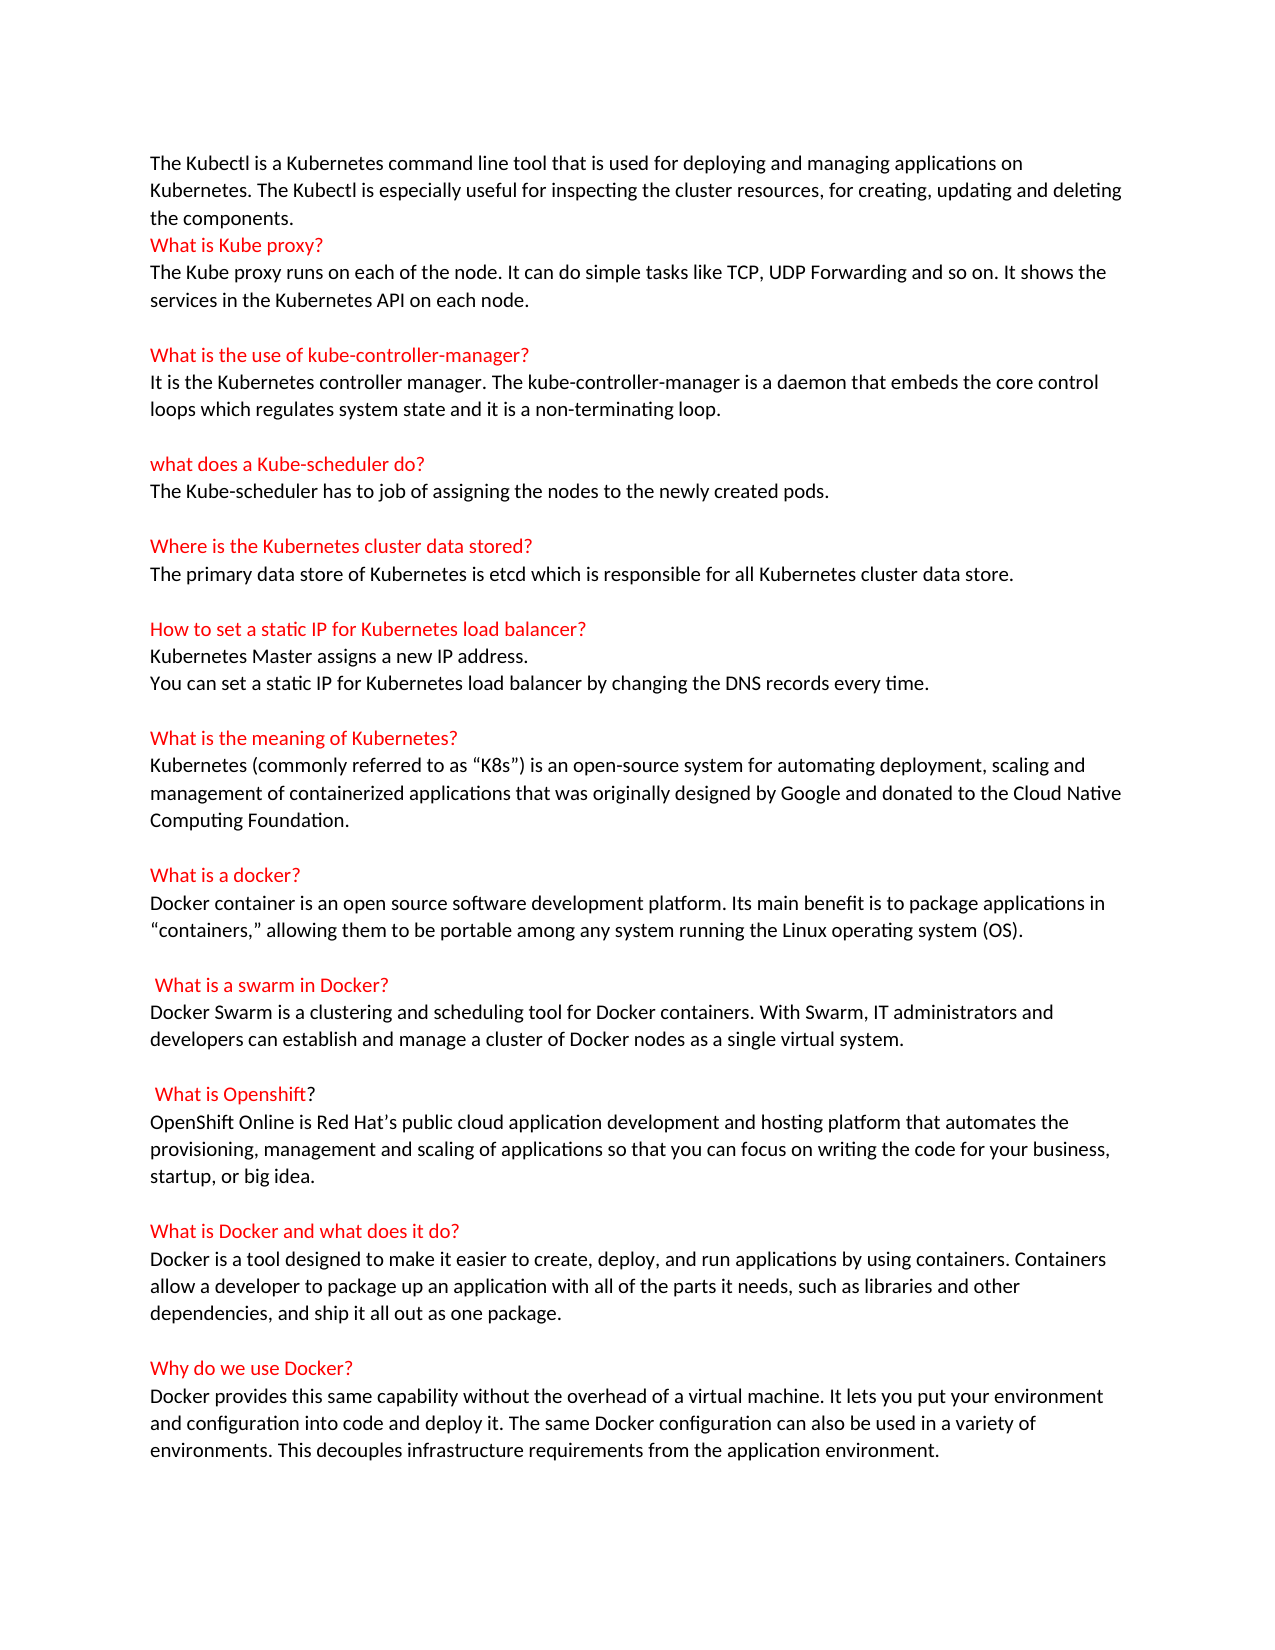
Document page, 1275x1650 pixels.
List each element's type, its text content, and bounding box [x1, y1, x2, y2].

text What is Docker and what does it do? [150, 1218, 1125, 1244]
text You can set a static IP for Kubernetes load balancer by changing the DNS records every time. [150, 671, 1125, 696]
text Why do we use Docker? [150, 1355, 1125, 1381]
text The primary data store of Kubernetes is etcd which is responsible for all Kubernetes cluster data store. [150, 561, 1125, 586]
text Docker is a tool designed to make it easier to create, deploy, and run applications by using containers. Containers allow a developer to package up an application with all of the parts it needs, such as libraries and other dependencies, and ship it all out as one package. [150, 1246, 1125, 1326]
text OpenShift Online is Red Hat’s public cloud application development and hosting platform that automates the provisioning, management and scaling of applications so that you can focus on writing the code for your business, startup, or big idea. [150, 1109, 1125, 1189]
text The Kube-scheduler has to job of assigning the nodes to the newly created pods. [150, 479, 1125, 504]
text What is Kube proxy? [150, 232, 1125, 258]
text Where is the Kubernetes cluster data stored? [150, 533, 1125, 559]
text Docker provides this same capability without the overhead of a virtual machine. It lets you put your environment and configuration into code and deploy it. The same Docker configuration can also be used in a variety of environments. This decouples infrastructure requirements from the application environment. [150, 1383, 1125, 1463]
text Docker Swarm is a clustering and scheduling tool for Docker containers. With Swarm, IT administrators and developers can establish and manage a cluster of Docker nodes as a single virtual system. [150, 999, 1125, 1052]
text What is a docker? [150, 862, 1125, 888]
text What is the meaning of Kubernetes? [150, 725, 1125, 751]
text Docker container is an open source software development platform. Its main benefit is to package applications in “containers,” allowing them to be portable among any system running the Linux operating system (OS). [150, 890, 1125, 942]
text It is the Kubernetes controller manager. The kube-controller-manager is a daemon that embeds the core control loops which regulates system state and it is a non-terminating loop. [150, 369, 1125, 422]
text Kubernetes Master assigns a new IP address. [150, 643, 1125, 668]
text Kubernetes (commonly referred to as “K8s”) is an open-source system for automating deployment, scaling and management of containerized applications that was originally designed by Google and donated to the Cloud Native Computing Foundation. [150, 753, 1125, 833]
text How to set a static IP for Kubernetes load balancer? [150, 616, 1125, 641]
text The Kubectl is a Kubernetes command line tool that is used for deploying and managing applications on Kubernetes. The Kubectl is especially useful for inspecting the cluster resources, for creating, updating and deleting the components. [150, 150, 1125, 230]
text What is the use of kube-controller-manager? [150, 342, 1125, 367]
text What is a swarm in Docker? [150, 972, 1125, 997]
text What is Openshift? [150, 1081, 1125, 1107]
text what does a Kube-scheduler do? [150, 451, 1125, 477]
text The Kube proxy runs on each of the node. It can do simple tasks like TCP, UDP Forwarding and so on. It shows the services in the Kubernetes API on each node. [150, 259, 1125, 312]
